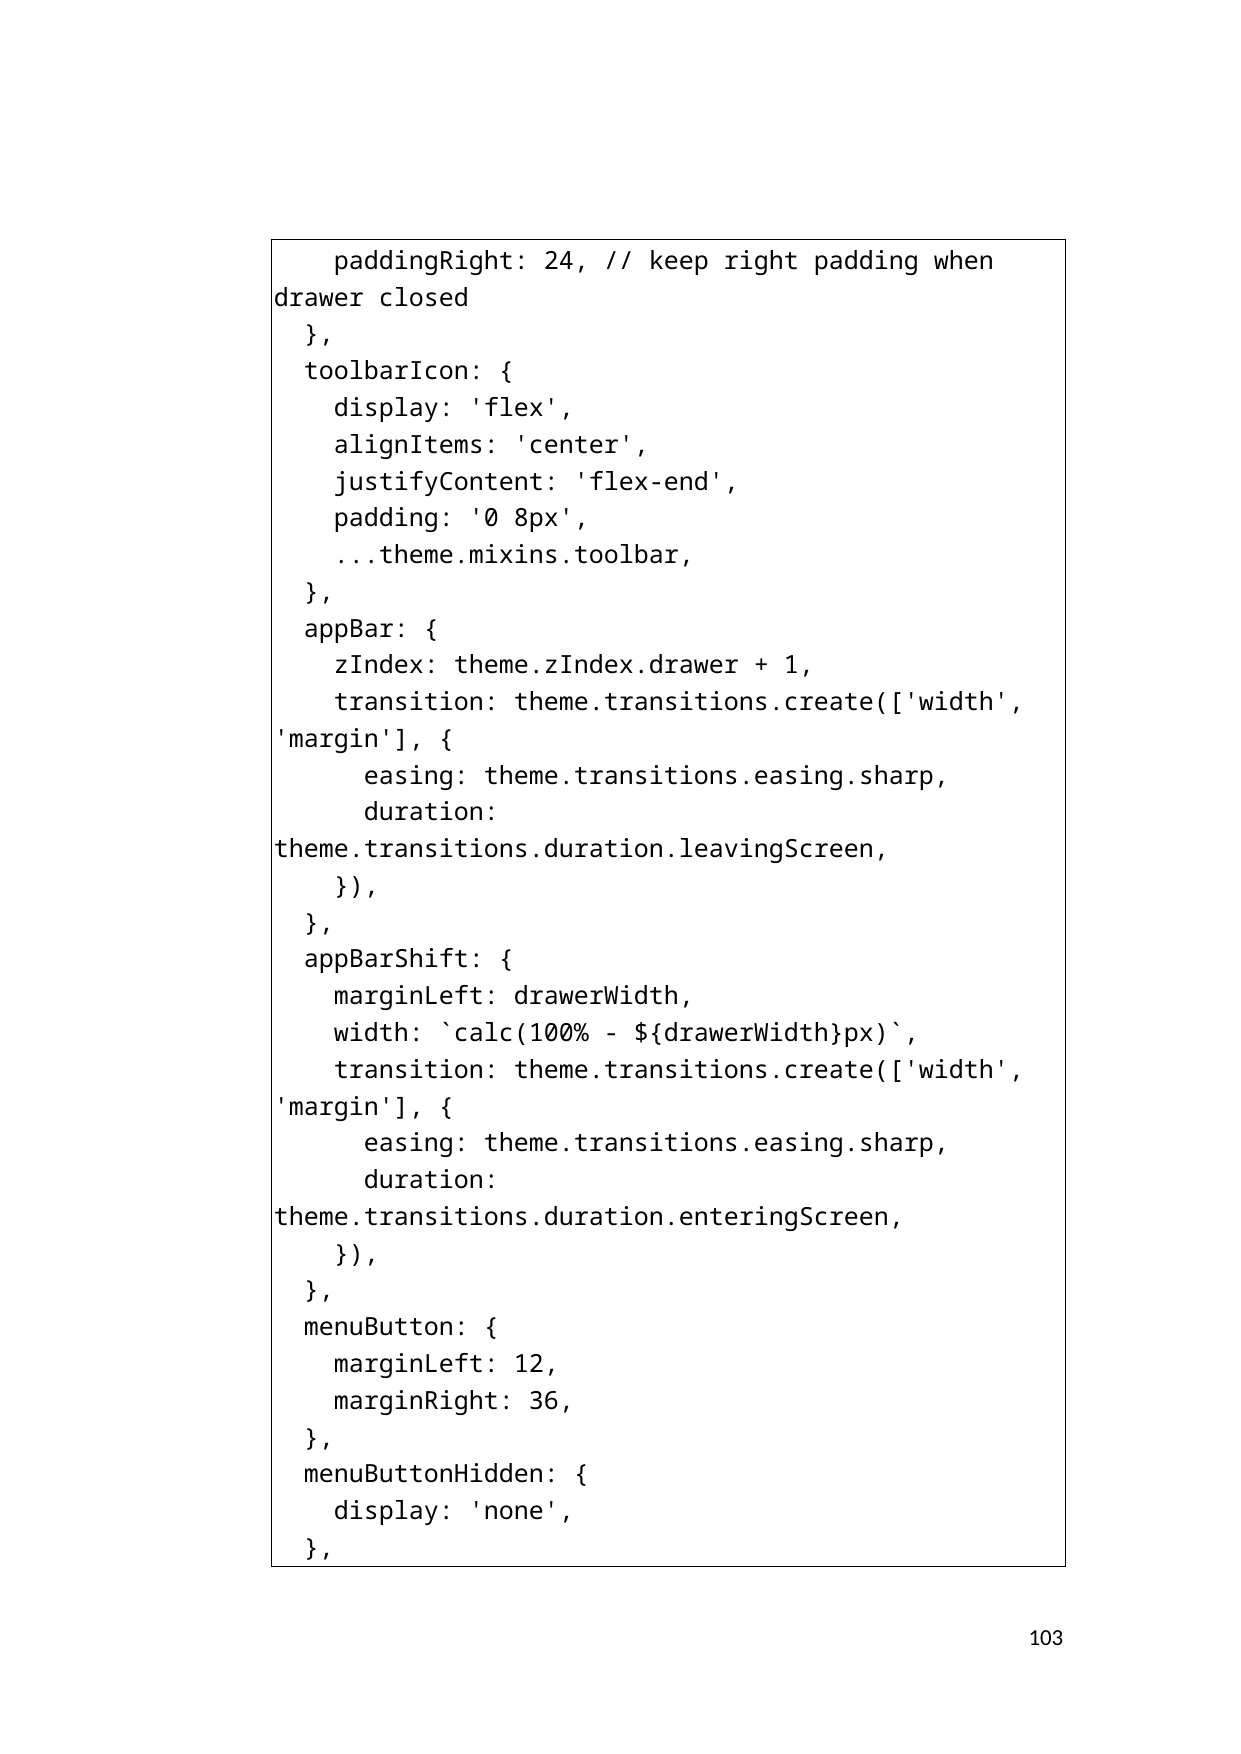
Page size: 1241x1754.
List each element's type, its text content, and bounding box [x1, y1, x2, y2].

list ...theme.mixins.toolbar, [272, 533, 1065, 570]
list padding: '0 8px', [272, 497, 1065, 533]
list justifyContent: 'flex-end', [272, 460, 1065, 497]
list }, [272, 901, 1065, 938]
list }), [272, 1232, 1065, 1269]
list paddingRight: 24, // keep right padding when drawer closed [272, 240, 1065, 313]
list display: 'none', [272, 1489, 1065, 1526]
list appBar: { [272, 607, 1065, 644]
list menuButton: { [272, 1306, 1065, 1342]
list display: 'flex', [272, 386, 1065, 423]
list }, [272, 1526, 1065, 1566]
list transition: theme.transitions.create(['width', 'margin'], { [272, 1048, 1065, 1122]
list menuButtonHidden: { [272, 1453, 1065, 1489]
list marginRight: 36, [272, 1379, 1065, 1416]
list }, [272, 313, 1065, 350]
list transition: theme.transitions.create(['width', 'margin'], { [272, 681, 1065, 754]
list easing: theme.transitions.easing.sharp, [272, 754, 1065, 791]
list }, [272, 1269, 1065, 1306]
list }), [272, 864, 1065, 901]
list marginLeft: drawerWidth, [272, 975, 1065, 1012]
list duration: theme.transitions.duration.leavingScreen, [272, 791, 1065, 864]
list appBarShift: { [272, 938, 1065, 975]
list }, [272, 1416, 1065, 1453]
list duration: theme.transitions.duration.enteringScreen, [272, 1159, 1065, 1232]
list marginLeft: 12, [272, 1342, 1065, 1379]
list alignItems: 'center', [272, 423, 1065, 460]
list easing: theme.transitions.easing.sharp, [272, 1122, 1065, 1159]
list }, [272, 570, 1065, 607]
list zIndex: theme.zIndex.drawer + 1, [272, 644, 1065, 681]
list toolbarIcon: { [272, 350, 1065, 386]
list width: `calc(100% - ${drawerWidth}px)`, [272, 1012, 1065, 1048]
